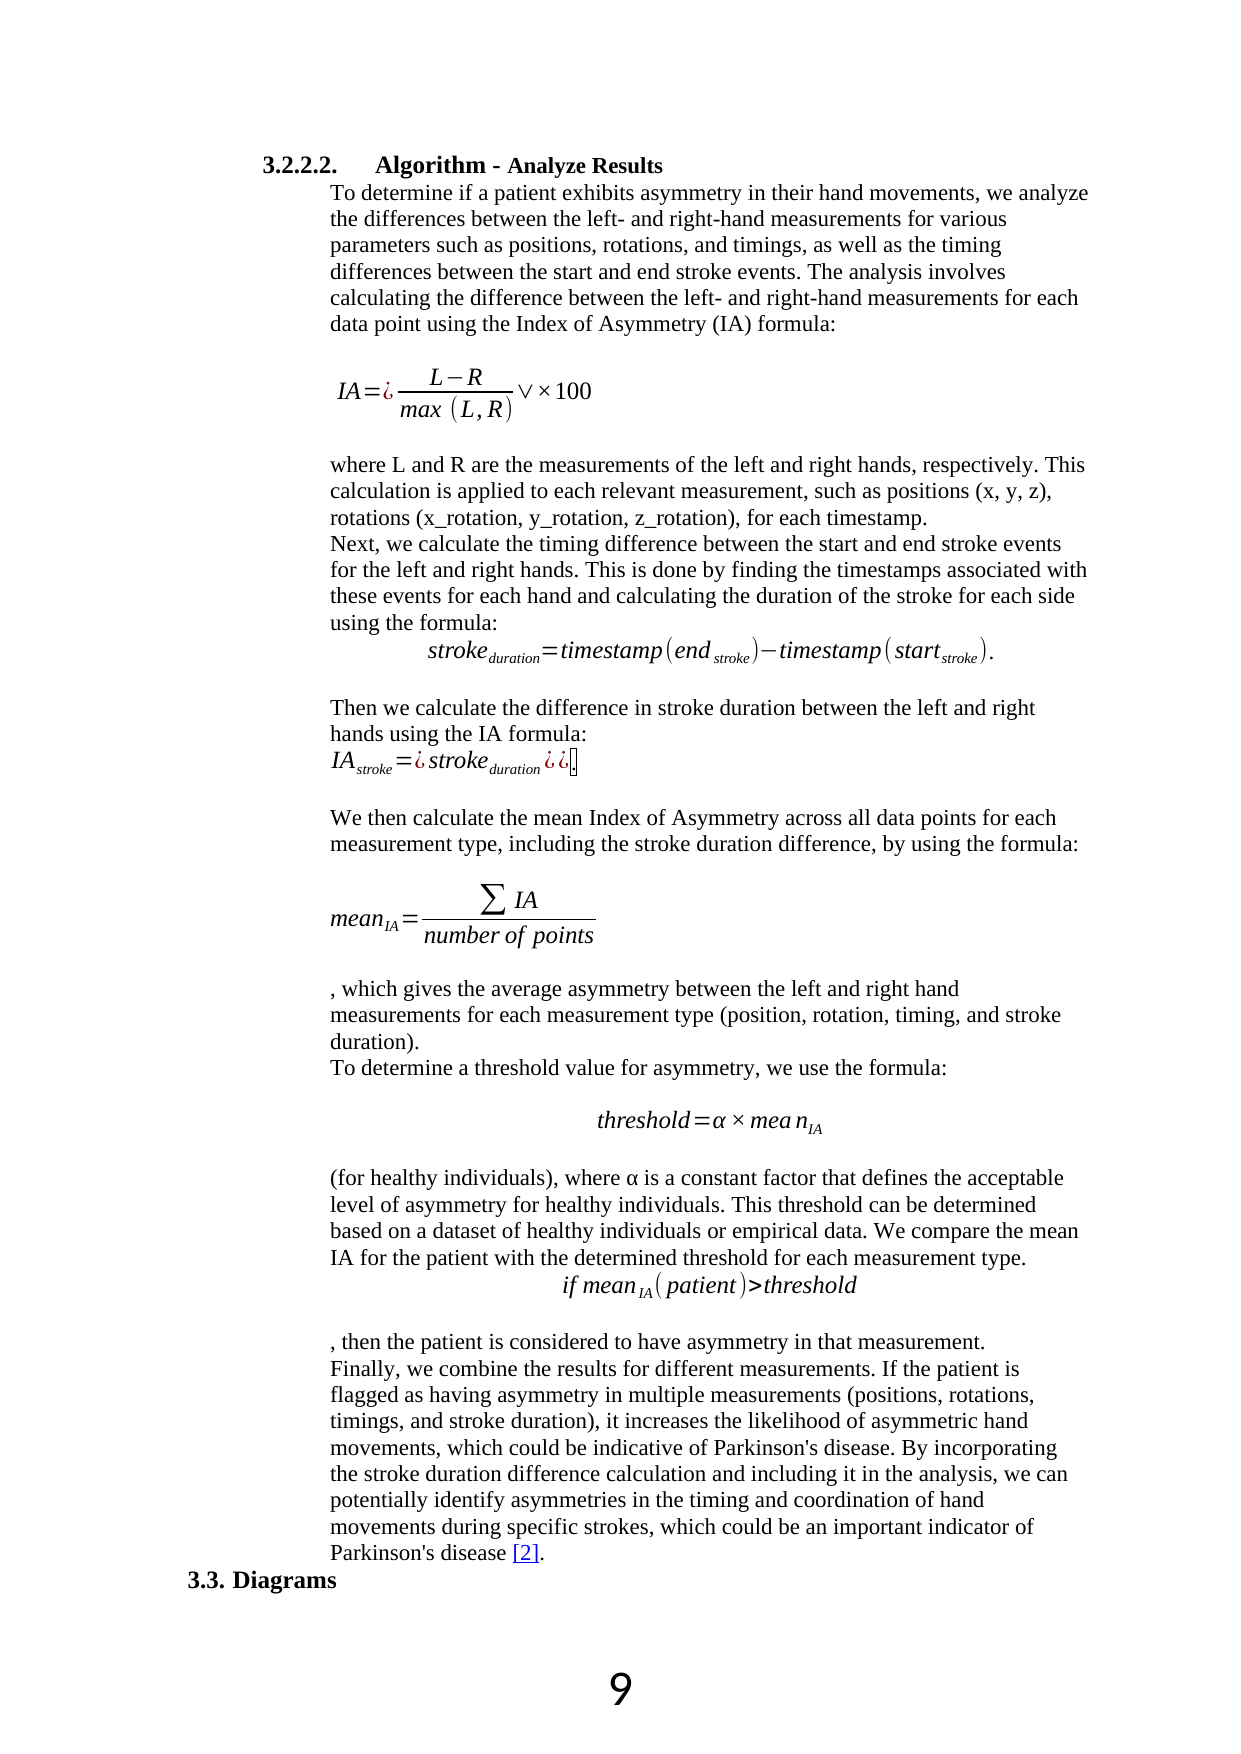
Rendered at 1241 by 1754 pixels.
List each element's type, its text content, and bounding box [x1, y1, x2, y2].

list (for healthy individuals), where α is a constant factor that defines the acceptable level of asymmetry for healthy individuals. This threshold can be determined based on a dataset of healthy individuals or empirical data. We compare the mean IA for the patient with the determined threshold for each measurement type. [330, 1164, 1090, 1270]
list Algorithm - Analyze Results [262, 150, 1090, 179]
list We then calculate the mean Index of Asymmetry across all data points for each measurement type, including the stroke duration difference, by using the formula: [330, 778, 1090, 857]
list . [330, 635, 1090, 667]
list To determine if a patient exhibits asymmetry in their hand movements, we analyze the differences between the left- and right-hand measurements for various parameters such as positions, rotations, and timings, as well as the timing differences between the start and end stroke events. The analysis involves calculating the difference between the left- and right-hand measurements for each data point using the Index of Asymmetry (IA) formula: [330, 179, 1090, 337]
list , then the patient is considered to have asymmetry in that measurement. Finally, we combine the results for different measurements. If the patient is flagged as having asymmetry in multiple measurements (positions, rotations, timings, and stroke duration), it increases the likelihood of asymmetric hand movements, which could be indicative of Parkinson's disease. By incorporating the stroke duration difference calculation and including it in the analysis, we can potentially identify asymmetries in the timing and coordination of hand movements during specific strokes, which could be an important indicator of Parkinson's disease [2]. [330, 1328, 1090, 1565]
list where L and R are the measurements of the left and right hands, respectively. This calculation is applied to each relevant measurement, such as positions (x, y, z), rotations (x_rotation, y_rotation, z_rotation), for each timestamp. Next, we calculate the timing difference between the start and end stroke events for the left and right hands. This is done by finding the timestamps associated with these events for each hand and calculating the duration of the stroke for each side using the formula: [330, 451, 1090, 635]
list , which gives the average asymmetry between the left and right hand measurements for each measurement type (position, rotation, timing, and stroke duration). To determine a threshold value for asymmetry, we use the formula: [330, 975, 1090, 1080]
list Diagrams [187, 1565, 1090, 1594]
list Then we calculate the difference in stroke duration between the left and right hands using the IA formula: . [330, 667, 1090, 778]
